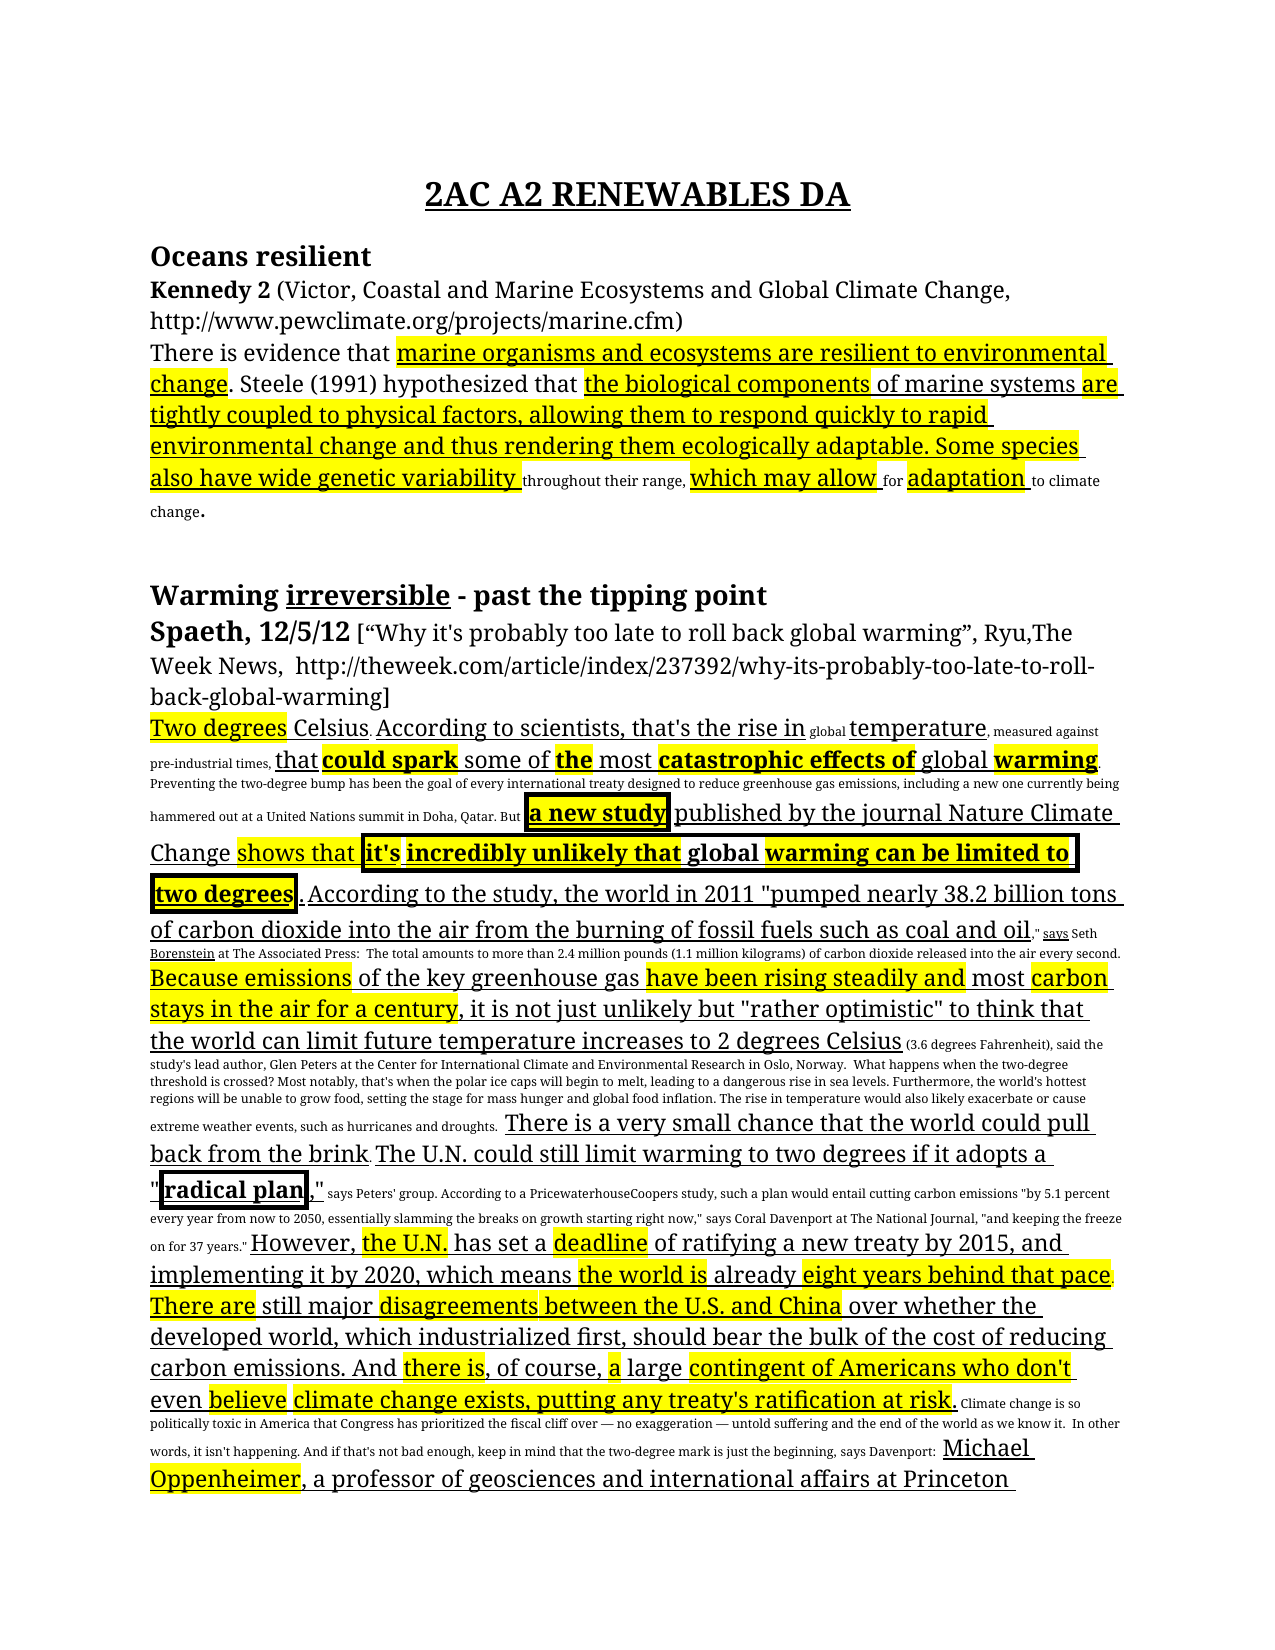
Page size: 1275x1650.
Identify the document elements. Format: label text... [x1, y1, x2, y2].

subtitle Warming irreversible - past the tipping point [150, 576, 1125, 613]
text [150, 712, 1125, 1494]
text Spaeth, 12/5/12 [“Why it's probably too late to roll back global warming”, Ryu,The Week News, http://theweek.com/article/index/237392/why-its-probably-too-late-to-roll-back-global-warming] [150, 613, 1125, 712]
text There is evidence that marine organisms and ecosystems are resilient to environmental change. Steele (1991) hypothesized that the biological components of marine systems are tightly coupled to physical factors, allowing them to respond quickly to rapid environmental change and thus rendering them ecologically adaptable. Some species also have wide genetic variability throughout their range, which may allow for adaptation to climate change. [150, 336, 1125, 524]
subtitle 2ac a2 renewables da [150, 171, 1125, 216]
subtitle Oceans resilient [150, 237, 1125, 274]
text Kennedy 2 (Victor, Coastal and Marine Ecosystems and Global Climate Change, http://www.pewclimate.org/projects/marine.cfm) [150, 274, 1125, 336]
